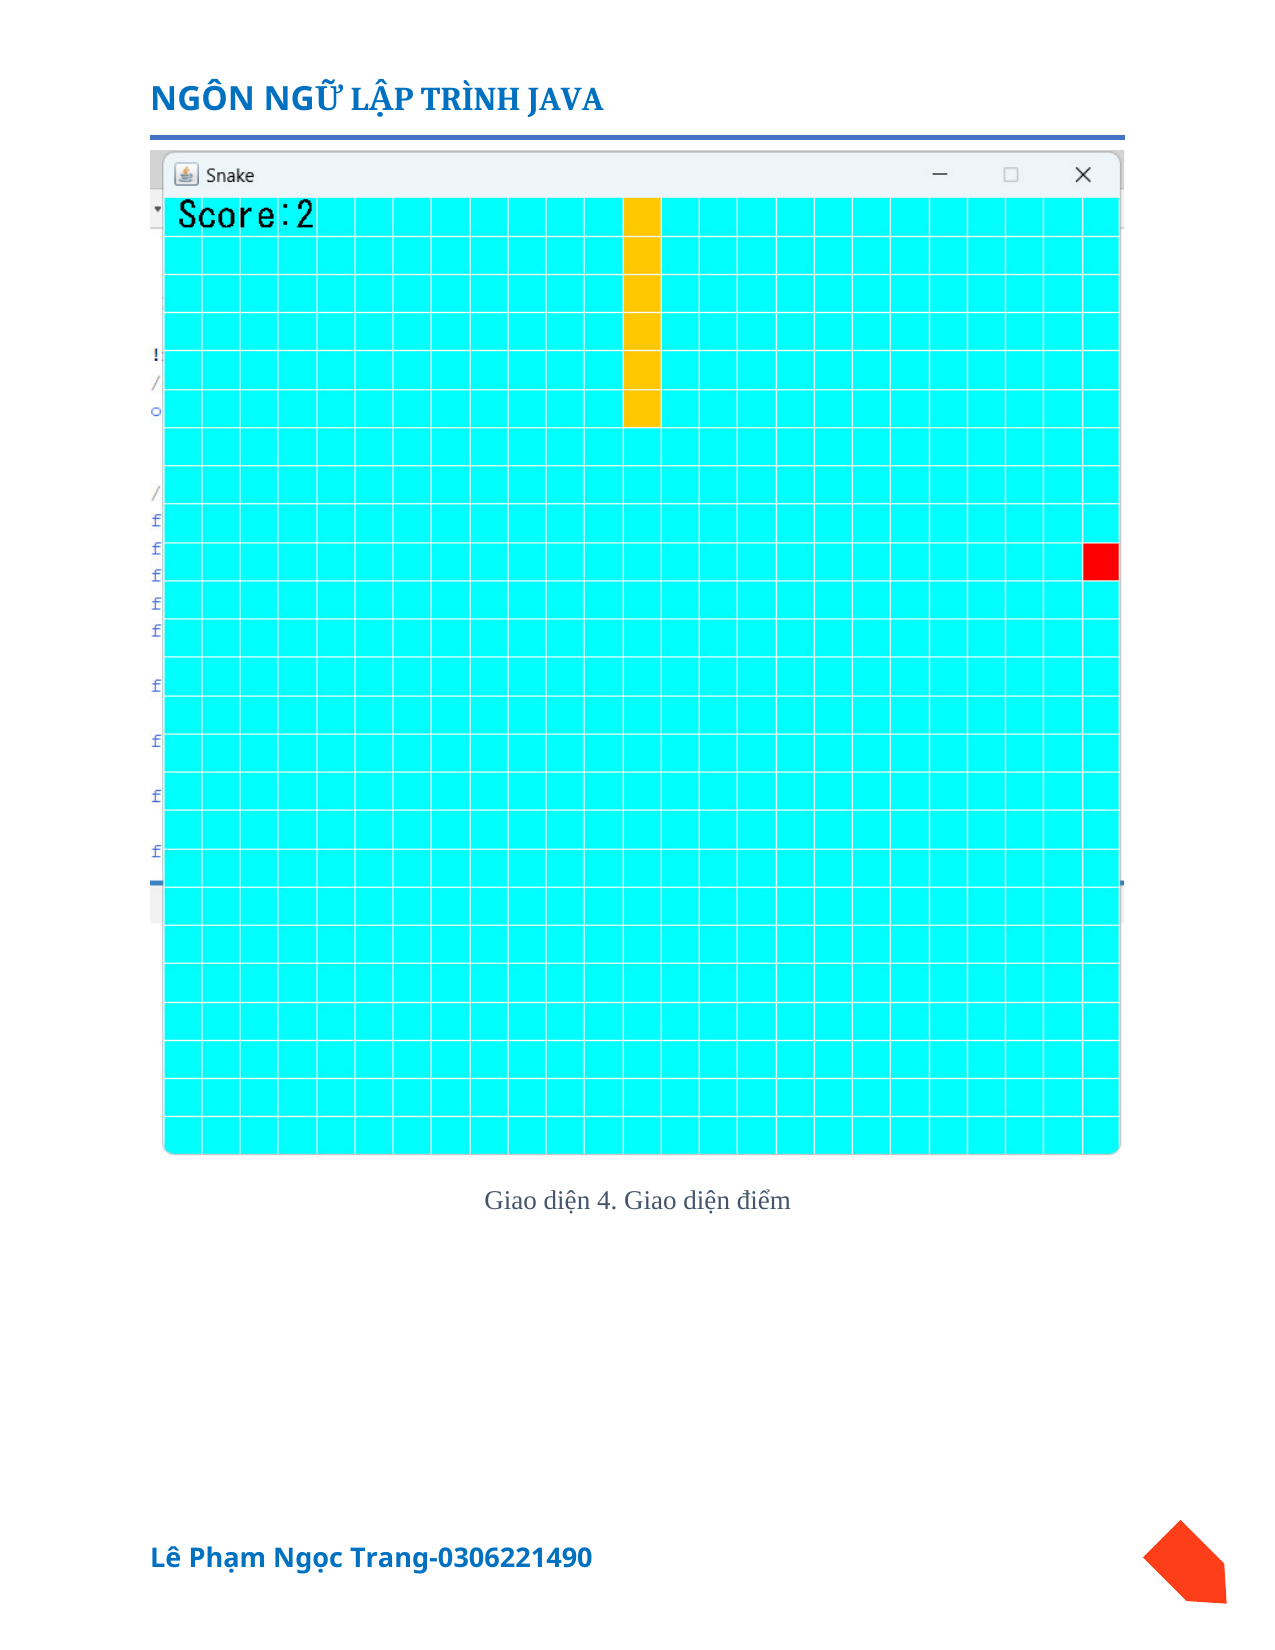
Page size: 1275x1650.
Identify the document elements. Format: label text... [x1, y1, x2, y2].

picture [150, 150, 1125, 1165]
text Giao diện 4. Giao diện điểm [150, 1184, 1125, 1215]
